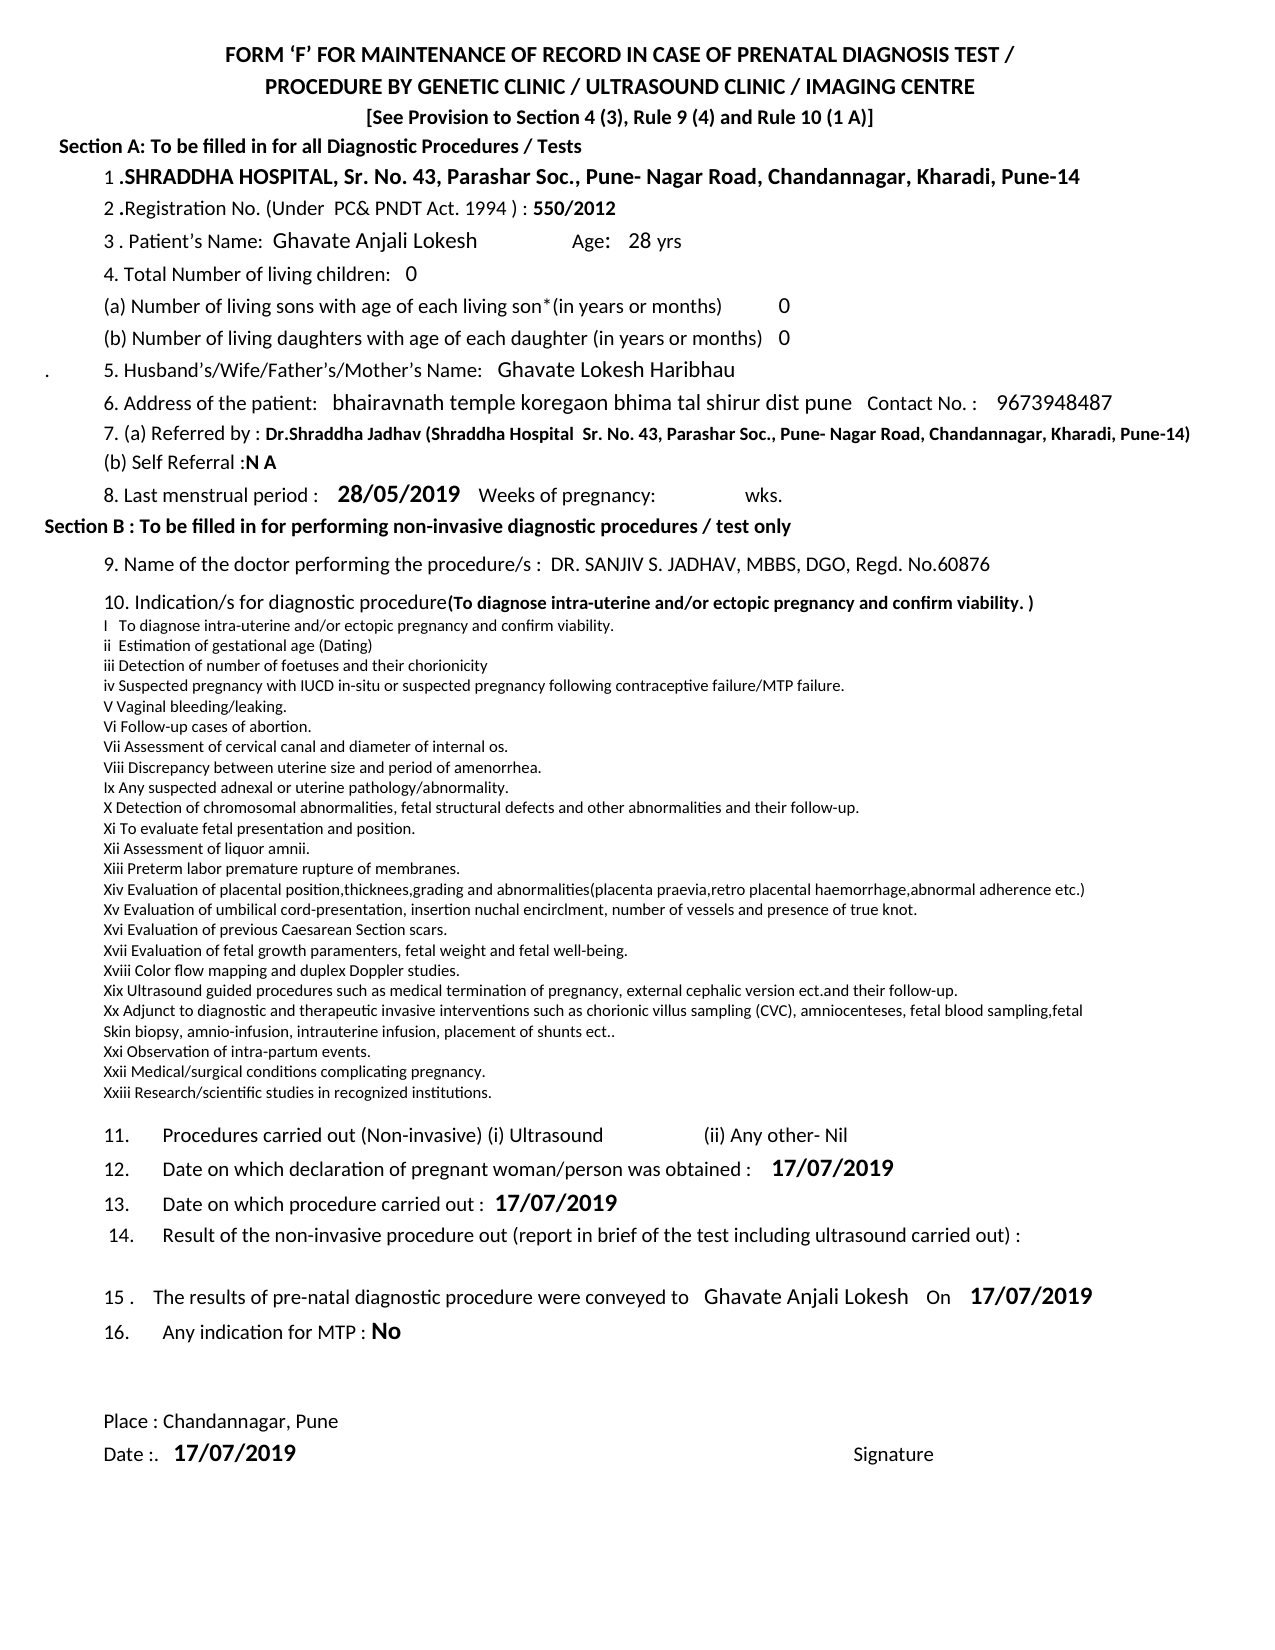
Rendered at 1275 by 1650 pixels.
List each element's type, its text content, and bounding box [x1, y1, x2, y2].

text Xii Assessment of liquor amnii. [0, 838, 1196, 858]
text 1 .SHRADDHA HOSPITAL, Sr. No. 43, Parashar Soc., Pune- Nagar Road, Chandannagar, Kharadi, Pune-14 [44, 162, 1196, 191]
text 13. Date on which procedure carried out : [0, 1187, 1275, 1217]
text Xvii Evaluation of fetal growth paramenters, fetal weight and fetal well-being. [0, 940, 1275, 960]
text Xiii Preterm labor premature rupture of membranes. [0, 858, 1196, 879]
text 14. Result of the non-invasive procedure out (report in brief of the test including ultrasound carried out) : [103, 1222, 1226, 1247]
text (b) Self Referral :N A [44, 449, 1255, 474]
text Vi Follow-up cases of abortion. [0, 716, 1196, 737]
text X Detection of chromosomal abnormalities, fetal structural defects and other abnormalities and their follow-up. [0, 798, 1196, 818]
text 8. Last menstrual period : Weeks of pregnancy: wks. [44, 478, 1255, 509]
text Section B : To be filled in for performing non-invasive diagnostic procedures / test only [44, 513, 1255, 538]
text 6. Address of the patient: Contact No. : [103, 388, 1255, 416]
text Xi To evaluate fetal presentation and position. [0, 818, 1196, 838]
text Viii Discrepancy between uterine size and period of amenorrhea. [0, 757, 1196, 777]
text Xxii Medical/surgical conditions complicating pregnancy. [0, 1062, 1275, 1082]
text iv Suspected pregnancy with IUCD in-situ or suspected pregnancy following contraceptive failure/MTP failure. [0, 676, 1196, 696]
text ii Estimation of gestational age (Dating) [0, 635, 1196, 655]
text 12. Date on which declaration of pregnant woman/person was obtained : [0, 1152, 1275, 1182]
text PROCEDURE BY GENETIC CLINIC / ULTRASOUND CLINIC / IMAGING CENTRE [44, 72, 1196, 100]
text 4. Total Number of living children: [44, 259, 1196, 287]
text Ix Any suspected adnexal or uterine pathology/abnormality. [0, 777, 1196, 798]
text Skin biopsy, amnio-infusion, intrauterine infusion, placement of shunts ect.. [0, 1021, 1275, 1041]
text Xviii Color flow mapping and duplex Doppler studies. [0, 960, 1275, 980]
text Xxiii Research/scientific studies in recognized institutions. [0, 1082, 1275, 1102]
text 2 .Registration No. (Under PC& PNDT Act. 1994 ) : 550/2012 [44, 195, 1196, 220]
text Xv Evaluation of umbilical cord-presentation, insertion nuchal encirclment, number of vessels and presence of true knot. [0, 899, 1275, 919]
text (b) Number of living daughters with age of each daughter (in years or months) [44, 323, 1255, 351]
text Date :. Signature [0, 1438, 1275, 1468]
text Vii Assessment of cervical canal and diameter of internal os. [0, 737, 1196, 757]
text iii Detection of number of foetuses and their chorionicity [0, 655, 1196, 676]
text V Vaginal bleeding/leaking. [0, 696, 1196, 716]
text Xiv Evaluation of placental position,thicknees,grading and abnormalities(placenta praevia,retro placental haemorrhage,abnormal adherence etc.) [0, 879, 1275, 899]
text 15 . The results of pre-natal diagnostic procedure were conveyed to On [0, 1280, 1275, 1311]
text I To diagnose intra-uterine and/or ectopic pregnancy and confirm viability. [75, 615, 1255, 635]
text Xix Ultrasound guided procedures such as medical termination of pregnancy, external cephalic version ect.and their follow-up. [0, 980, 1275, 1001]
text 11. Procedures carried out (Non-invasive) (i) Ultrasound (ii) Any other- Nil [0, 1123, 1275, 1148]
text FORM ‘F’ FOR MAINTENANCE OF RECORD IN CASE OF PRENATAL DIAGNOSIS TEST / [44, 40, 1196, 68]
text 7. (a) Referred by : Dr.Shraddha Jadhav (Shraddha Hospital Sr. No. 43, Parashar Soc., Pune- Nagar Road, Chandannagar, Kharadi, Pune-14) [44, 420, 1255, 445]
text [See Provision to Section 4 (3), Rule 9 (4) and Rule 10 (1 A)] [44, 104, 1196, 129]
text Xx Adjunct to diagnostic and therapeutic invasive interventions such as chorionic villus sampling (CVC), amniocenteses, fetal blood sampling,fetal [0, 1001, 1275, 1021]
text Place : Chandannagar, Pune [0, 1408, 1275, 1434]
text 16. Any indication for MTP : No [0, 1315, 1275, 1346]
text Xxi Observation of intra-partum events. [103, 1041, 1275, 1062]
text 3 . Patient’s Name: Age: yrs [44, 224, 1166, 254]
text Section A: To be filled in for all Diagnostic Procedures / Tests [44, 133, 1196, 159]
text . 5. Husband’s/Wife/Father’s/Mother’s Name: [44, 355, 1255, 383]
text (a) Number of living sons with age of each living son*(in years or months) [44, 291, 1255, 319]
text 9. Name of the doctor performing the procedure/s : DR. SANJIV S. JADHAV, MBBS, DGO, Regd. No.60876 [0, 551, 1255, 577]
text Xvi Evaluation of previous Caesarean Section scars. [0, 919, 1275, 940]
text 10. Indication/s for diagnostic procedure(To diagnose intra-uterine and/or ectopic pregnancy and confirm viability. ) [75, 589, 1255, 615]
